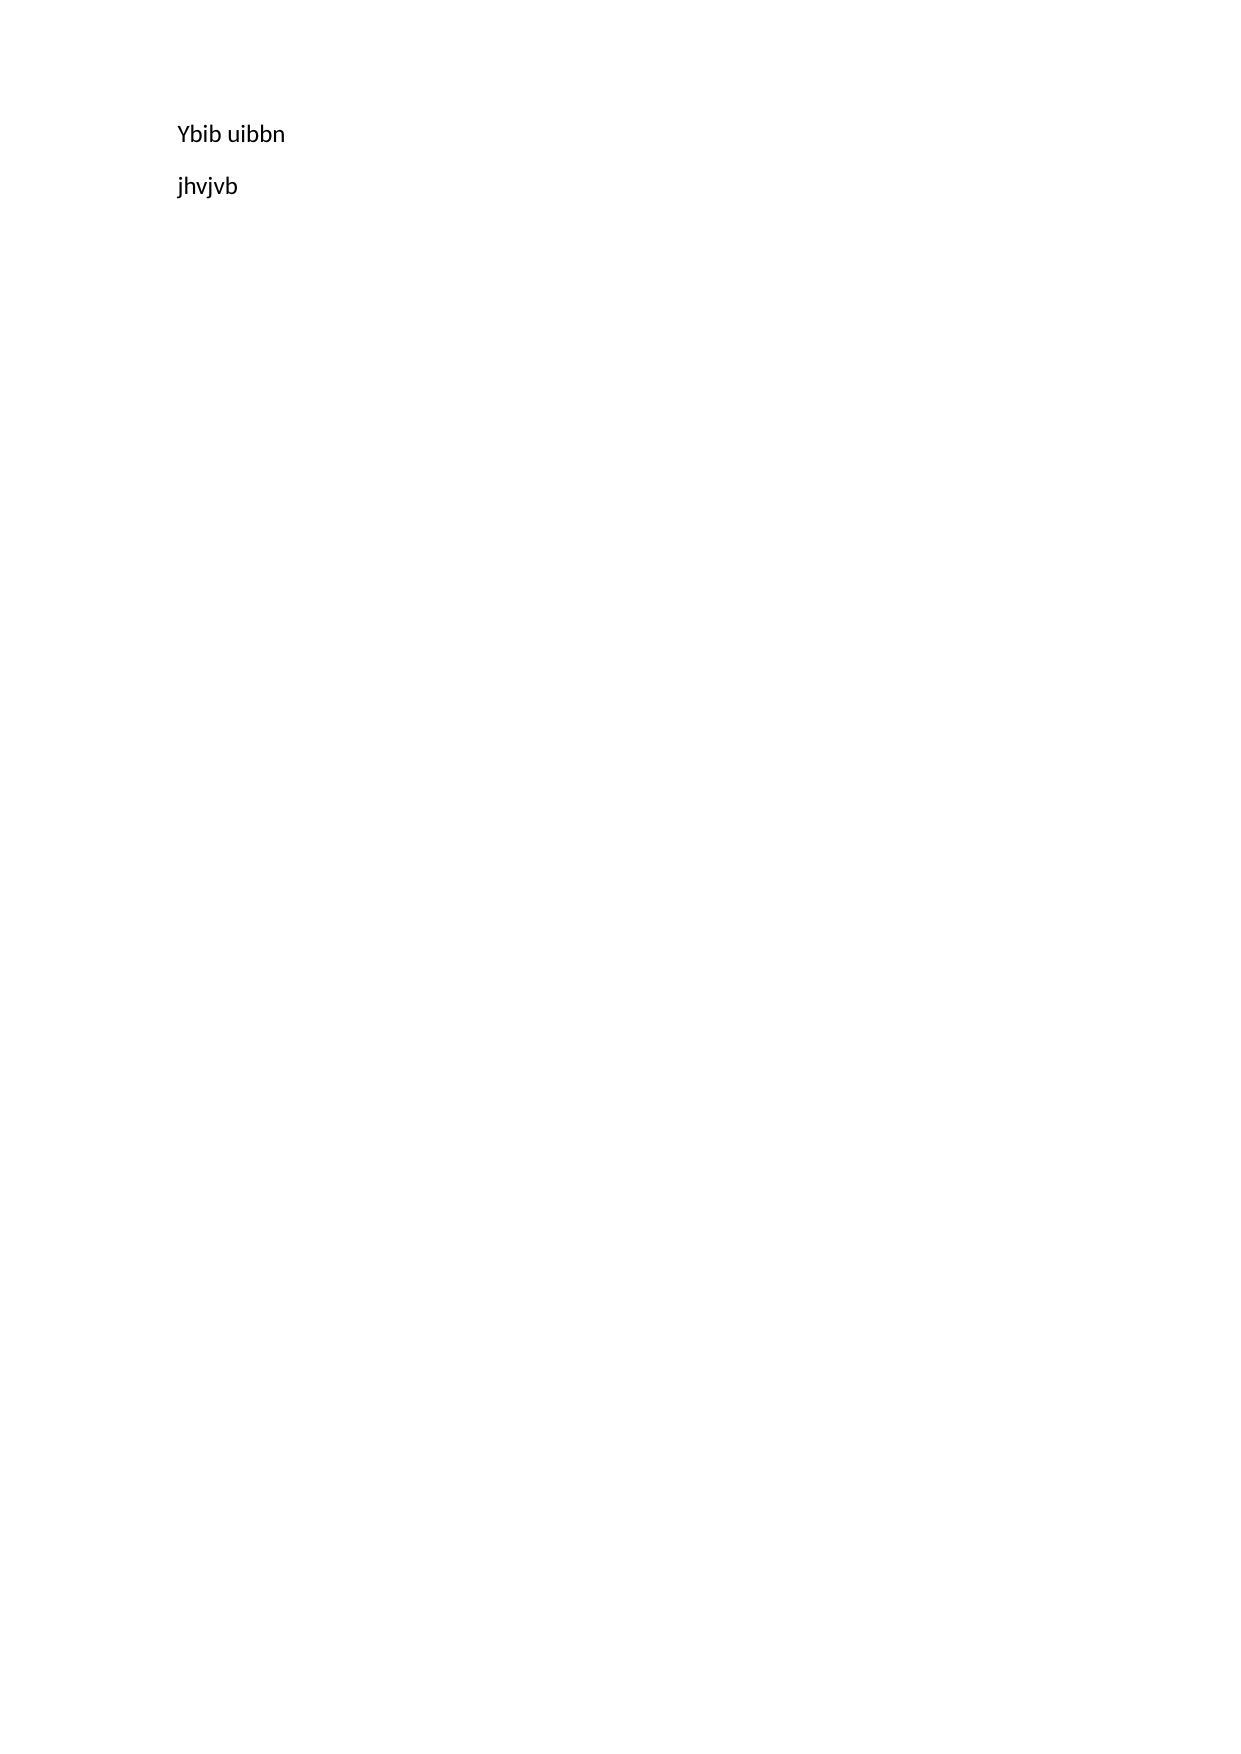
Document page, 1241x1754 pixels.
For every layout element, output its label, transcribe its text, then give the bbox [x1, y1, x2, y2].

text jhvjvb [177, 170, 1152, 200]
text Ybib uibbn [177, 118, 1152, 149]
